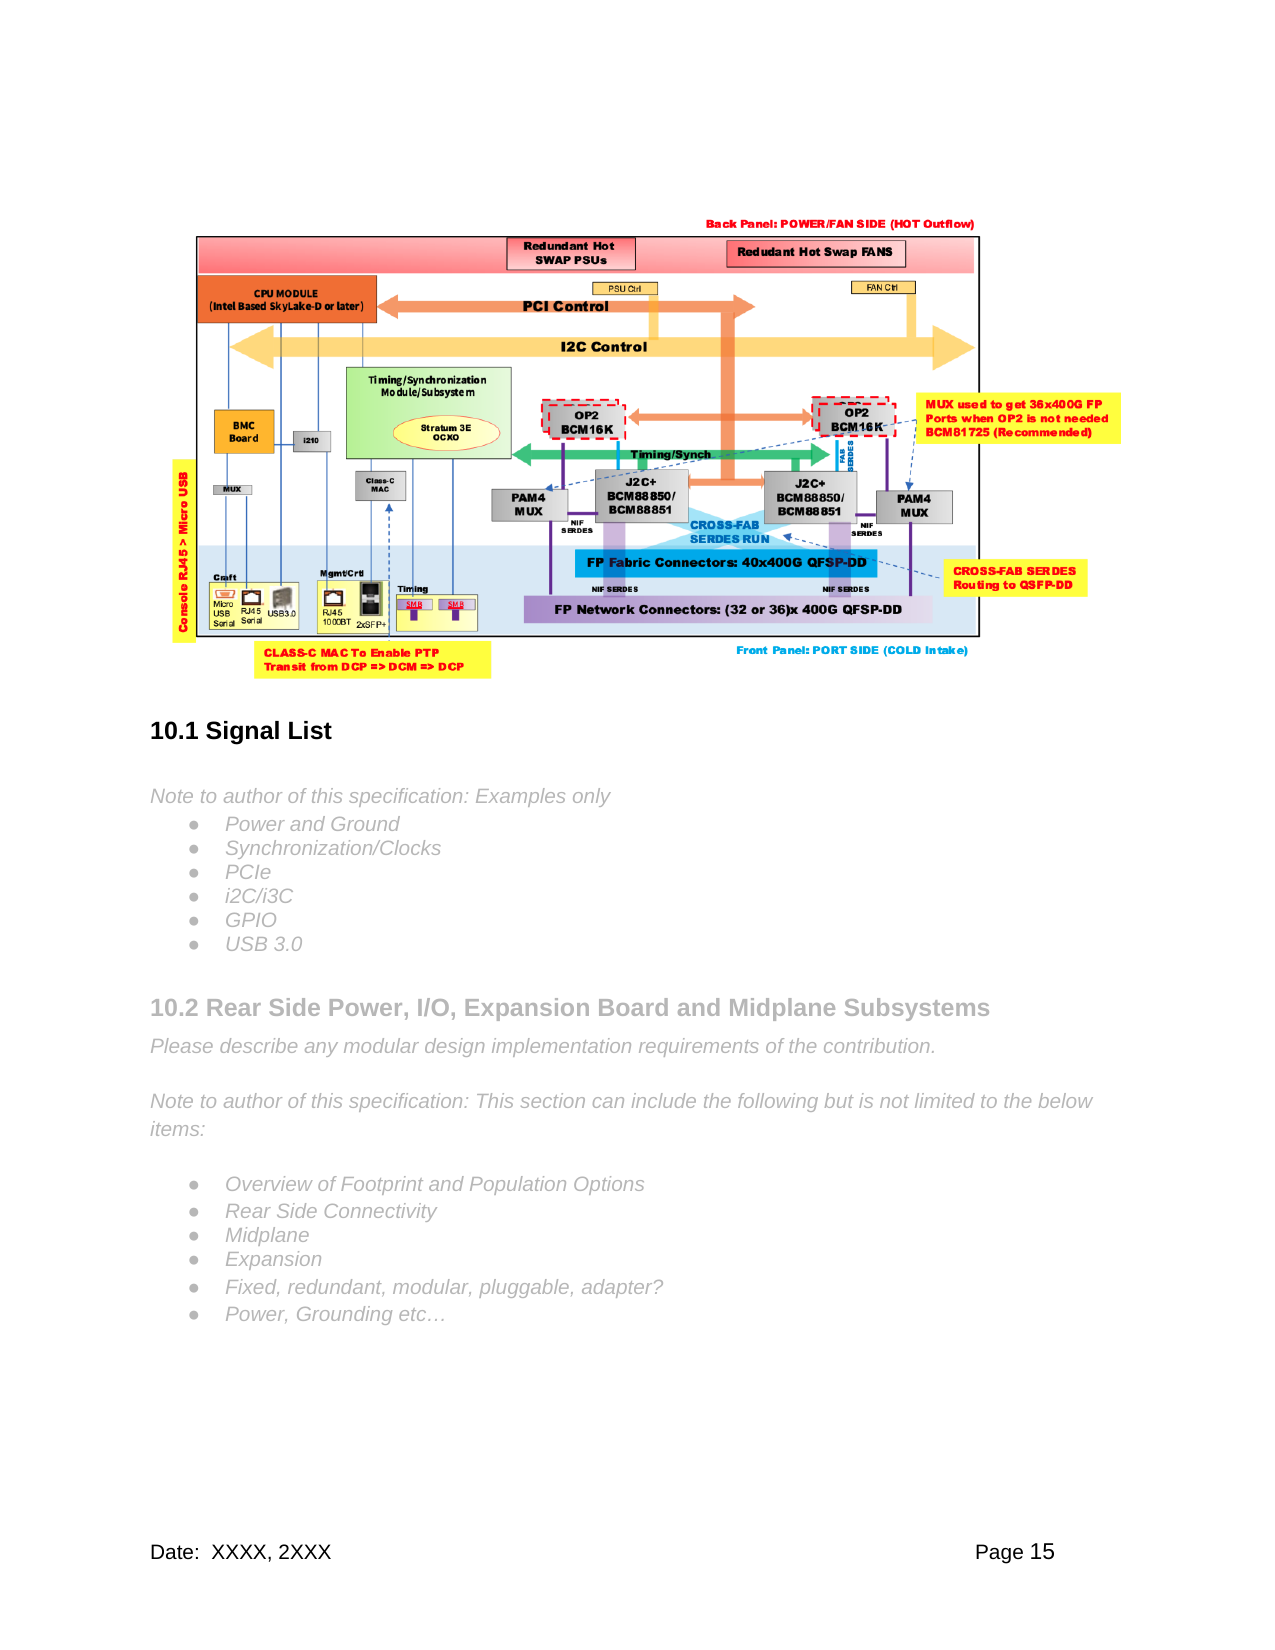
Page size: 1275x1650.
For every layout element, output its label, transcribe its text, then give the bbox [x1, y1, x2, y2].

text Note to author of this specification: This section can include the following but is not limited to the below items: [150, 1089, 1125, 1141]
list PCIe [150, 860, 1125, 884]
list Power, Grounding etc… [187, 1302, 1125, 1326]
picture [150, 215, 1125, 679]
text Please describe any modular design implementation requirements of the contribution. [150, 1034, 1125, 1058]
list i2C/i3C [150, 884, 1125, 908]
list Fixed, redundant, modular, pluggable, adapter? [187, 1275, 1125, 1299]
subtitle 10.1 Signal List [150, 716, 1125, 744]
list Expansion [187, 1247, 1125, 1271]
list GPIO [150, 908, 1125, 932]
text Note to author of this specification: Examples only [150, 784, 1125, 808]
subtitle 10.2 Rear Side Power, I/O, Expansion Board and Midplane Subsystems [150, 993, 1125, 1022]
list USB 3.0 [150, 932, 1125, 956]
list ​​Overview of Footprint and Population Options [187, 1172, 1125, 1196]
list Power and Ground [150, 812, 1125, 836]
list Midplane [150, 1223, 1125, 1247]
list Synchronization/Clocks [150, 836, 1125, 860]
list Rear Side Connectivity [150, 1199, 1125, 1223]
